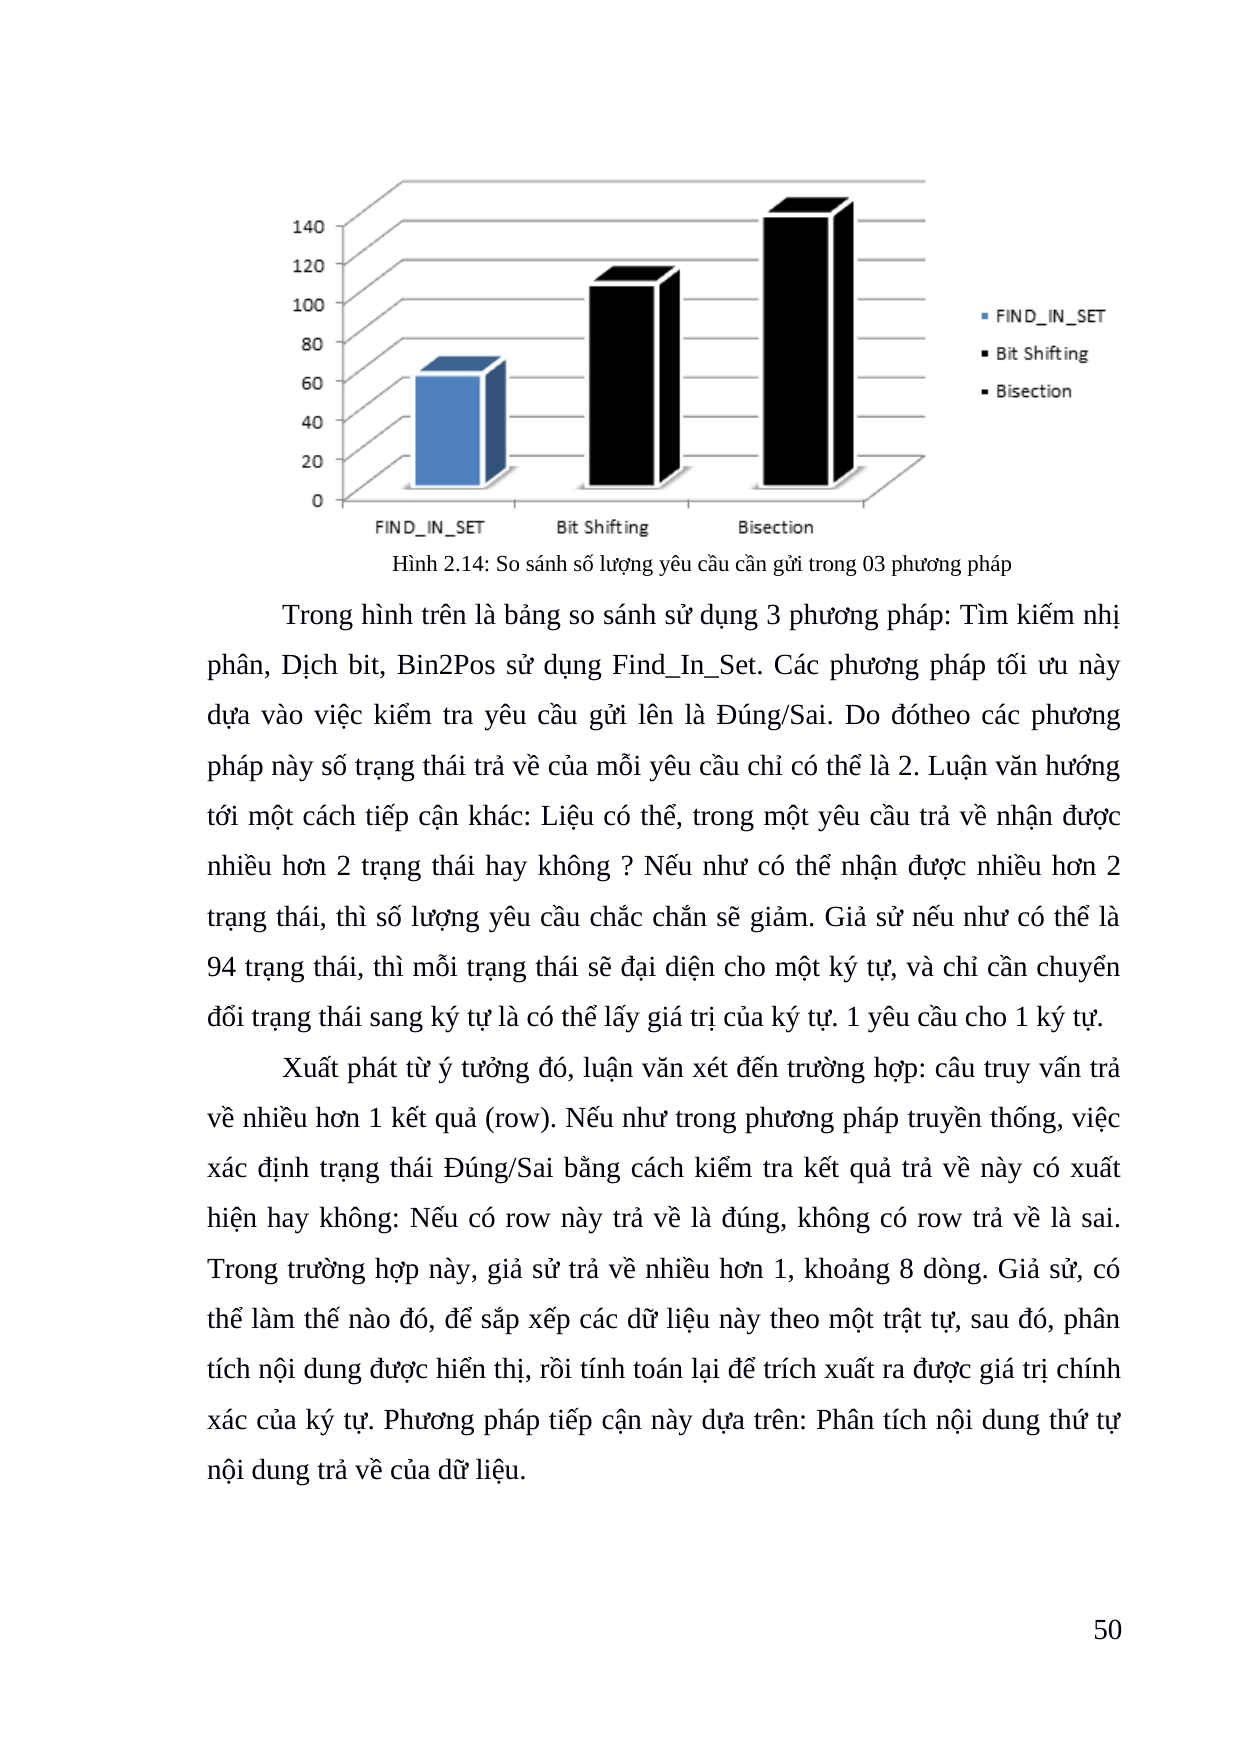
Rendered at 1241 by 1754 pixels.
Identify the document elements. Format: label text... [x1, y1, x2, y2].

picture [289, 177, 1115, 540]
text Xuất phát từ ý tưởng đó, luận văn xét đến trường hợp: câu truy vấn trả về nhiều hơn 1 kết quả (row). Nếu như trong phương pháp truyền thống, việc xác định trạng thái Đúng/Sai bằng cách kiểm tra kết quả trả về này có xuất hiện hay không: Nếu có row này trả về là đúng, không có row trả về là sai. Trong trường hợp này, giả sử trả về nhiều hơn 1, khoảng 8 dòng. Giả sử, có thể làm thế nào đó, để sắp xếp các dữ liệu này theo một trật tự, sau đó, phân tích nội dung được hiển thị, rồi tính toán lại để trích xuất ra được giá trị chính xác của ký tự. Phương pháp tiếp cận này dựa trên: Phân tích nội dung thứ tự nội dung trả về của dữ liệu. [207, 1050, 1122, 1486]
text Trong hình trên là bảng so sánh sử dụng 3 phương pháp: Tìm kiếm nhị phân, Dịch bit, Bin2Pos sử dụng Find_In_Set. Các phương pháp tối ưu này dựa vào việc kiểm tra yêu cầu gửi lên là Đúng/Sai. Do đótheo các phương pháp này số trạng thái trả về của mỗi yêu cầu chỉ có thể là 2. Luận văn hướng tới một cách tiếp cận khác: Liệu có thể, trong một yêu cầu trả về nhận được nhiều hơn 2 trạng thái hay không ? Nếu như có thể nhận được nhiều hơn 2 trạng thái, thì số lượng yêu cầu chắc chắn sẽ giảm. Giả sử nếu như có thể là 94 trạng thái, thì mỗi trạng thái sẽ đại diện cho một ký tự, và chỉ cần chuyển đổi trạng thái sang ký tự là có thể lấy giá trị của ký tự. 1 yêu cầu cho 1 ký tự. [207, 597, 1122, 1033]
